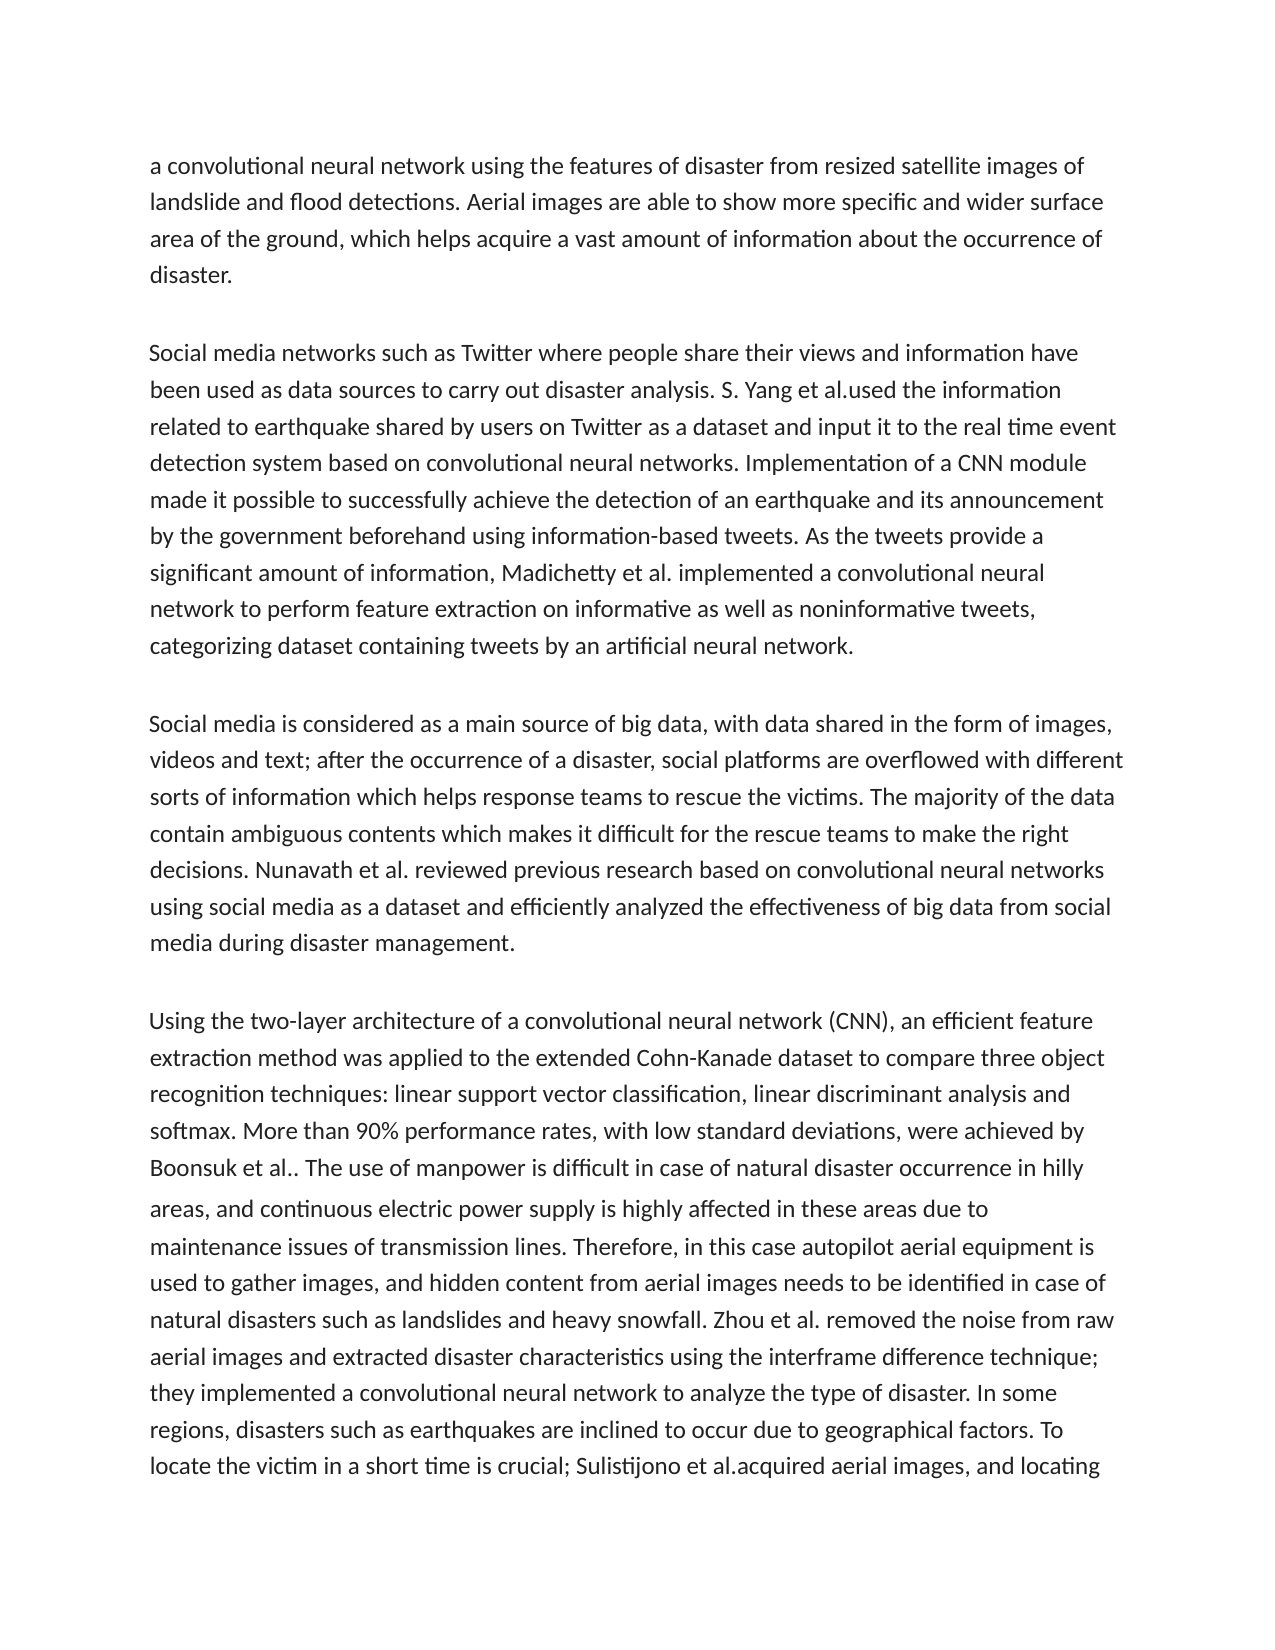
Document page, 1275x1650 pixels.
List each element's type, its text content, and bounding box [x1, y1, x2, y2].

text Social media is considered as a main source of big data, with data shared in the form of images, videos and text; after the occurrence of a disaster, social platforms are overflowed with different sorts of information which helps response teams to rescue the victims. The majority of the data contain ambiguous contents which makes it difficult for the rescue teams to make the right decisions. Nunavath et al. reviewed previous research based on convolutional neural networks using social media as a dataset and efficiently analyzed the effectiveness of big data from social media during disaster management. [148, 708, 1125, 958]
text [148, 150, 1125, 290]
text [148, 1005, 1125, 1481]
text Social media networks such as Twitter where people share their views and information have been used as data sources to carry out disaster analysis. S. Yang et al.used the information related to earthquake shared by users on Twitter as a dataset and input it to the real time event detection system based on convolutional neural networks. Implementation of a CNN module made it possible to successfully achieve the detection of an earthquake and its announcement by the government beforehand using information-based tweets. As the tweets provide a significant amount of information, Madichetty et al. implemented a convolutional neural network to perform feature extraction on informative as well as noninformative tweets, categorizing dataset containing tweets by an artificial neural network. [148, 337, 1125, 661]
